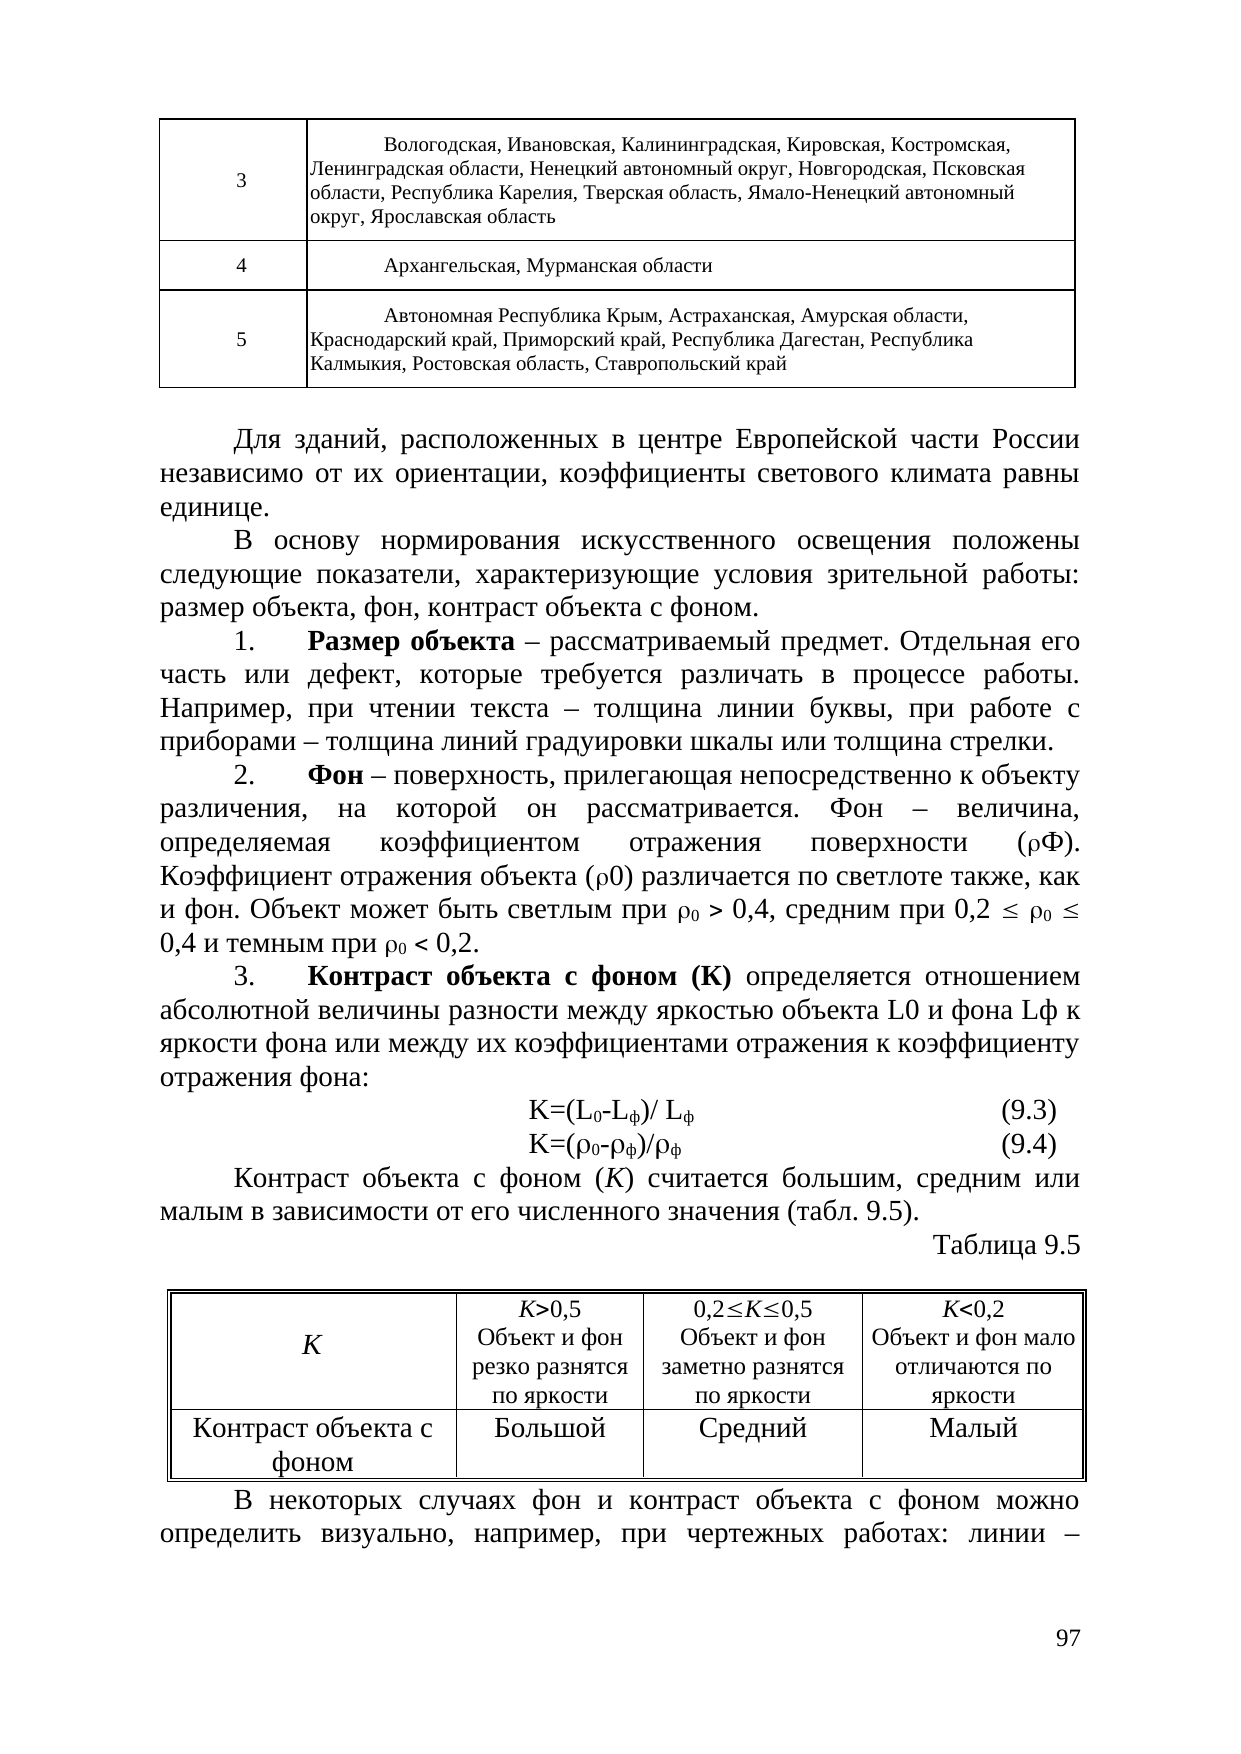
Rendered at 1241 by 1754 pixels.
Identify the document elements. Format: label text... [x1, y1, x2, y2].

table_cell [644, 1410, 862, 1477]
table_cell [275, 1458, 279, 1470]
text Для зданий, расположенных в центре Европейской части России независимо от их ориентации, коэффициенты светового климата равны единице. [159, 422, 1081, 522]
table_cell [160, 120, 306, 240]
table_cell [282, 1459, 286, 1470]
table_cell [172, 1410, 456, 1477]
text В основу нормирования искусственного освещения положены следующие показатели, характеризующие условия зрительной работы: размер объекта, фон, контраст объекта с фоном. [159, 522, 1081, 623]
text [159, 1482, 1081, 1549]
list Контраст объекта с фоном (К) определяется отношением абсолютной величины разности между яркостью объекта L0 и фона Lф к яркости фона или между их коэффициентами отражения к коэффициенту отражения фона: [159, 958, 1081, 1092]
list K=(L0-Lф)/ Lф (9.3) [454, 1092, 1081, 1126]
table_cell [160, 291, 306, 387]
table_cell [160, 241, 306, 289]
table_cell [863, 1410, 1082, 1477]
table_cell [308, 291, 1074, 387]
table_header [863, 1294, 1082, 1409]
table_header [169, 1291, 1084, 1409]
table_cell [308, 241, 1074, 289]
list Фон – поверхность, прилегающая непосредственно к объекту различения, на которой он рассматривается. Фон – величина, определяемая коэффициентом отражения поверхности (Ф). Коэффициент отражения объекта (0) различается по светлоте также, как и фон. Объект может быть светлым при 0  0,4, средним при 0,2  0  0,4 и темным при 0  0,2. [159, 757, 1081, 958]
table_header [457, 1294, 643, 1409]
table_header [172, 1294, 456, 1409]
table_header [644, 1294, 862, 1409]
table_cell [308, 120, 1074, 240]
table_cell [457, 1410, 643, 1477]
text Таблица 9.5 [189, 1227, 1081, 1260]
list Размер объекта – рассматриваемый предмет. Отдельная его часть или дефект, которые требуется различать в процессе работы. Например, при чтении текста – толщина линии буквы, при работе с приборами – толщина линий градуировки шкалы или толщина стрелки. [159, 623, 1081, 757]
text Контраст объекта с фоном (К) считается большим, средним или малым в зависимости от его численного значения (табл. 9.5). [159, 1160, 1081, 1227]
list K=(0-ф)/ф (9.4) [454, 1126, 1081, 1160]
